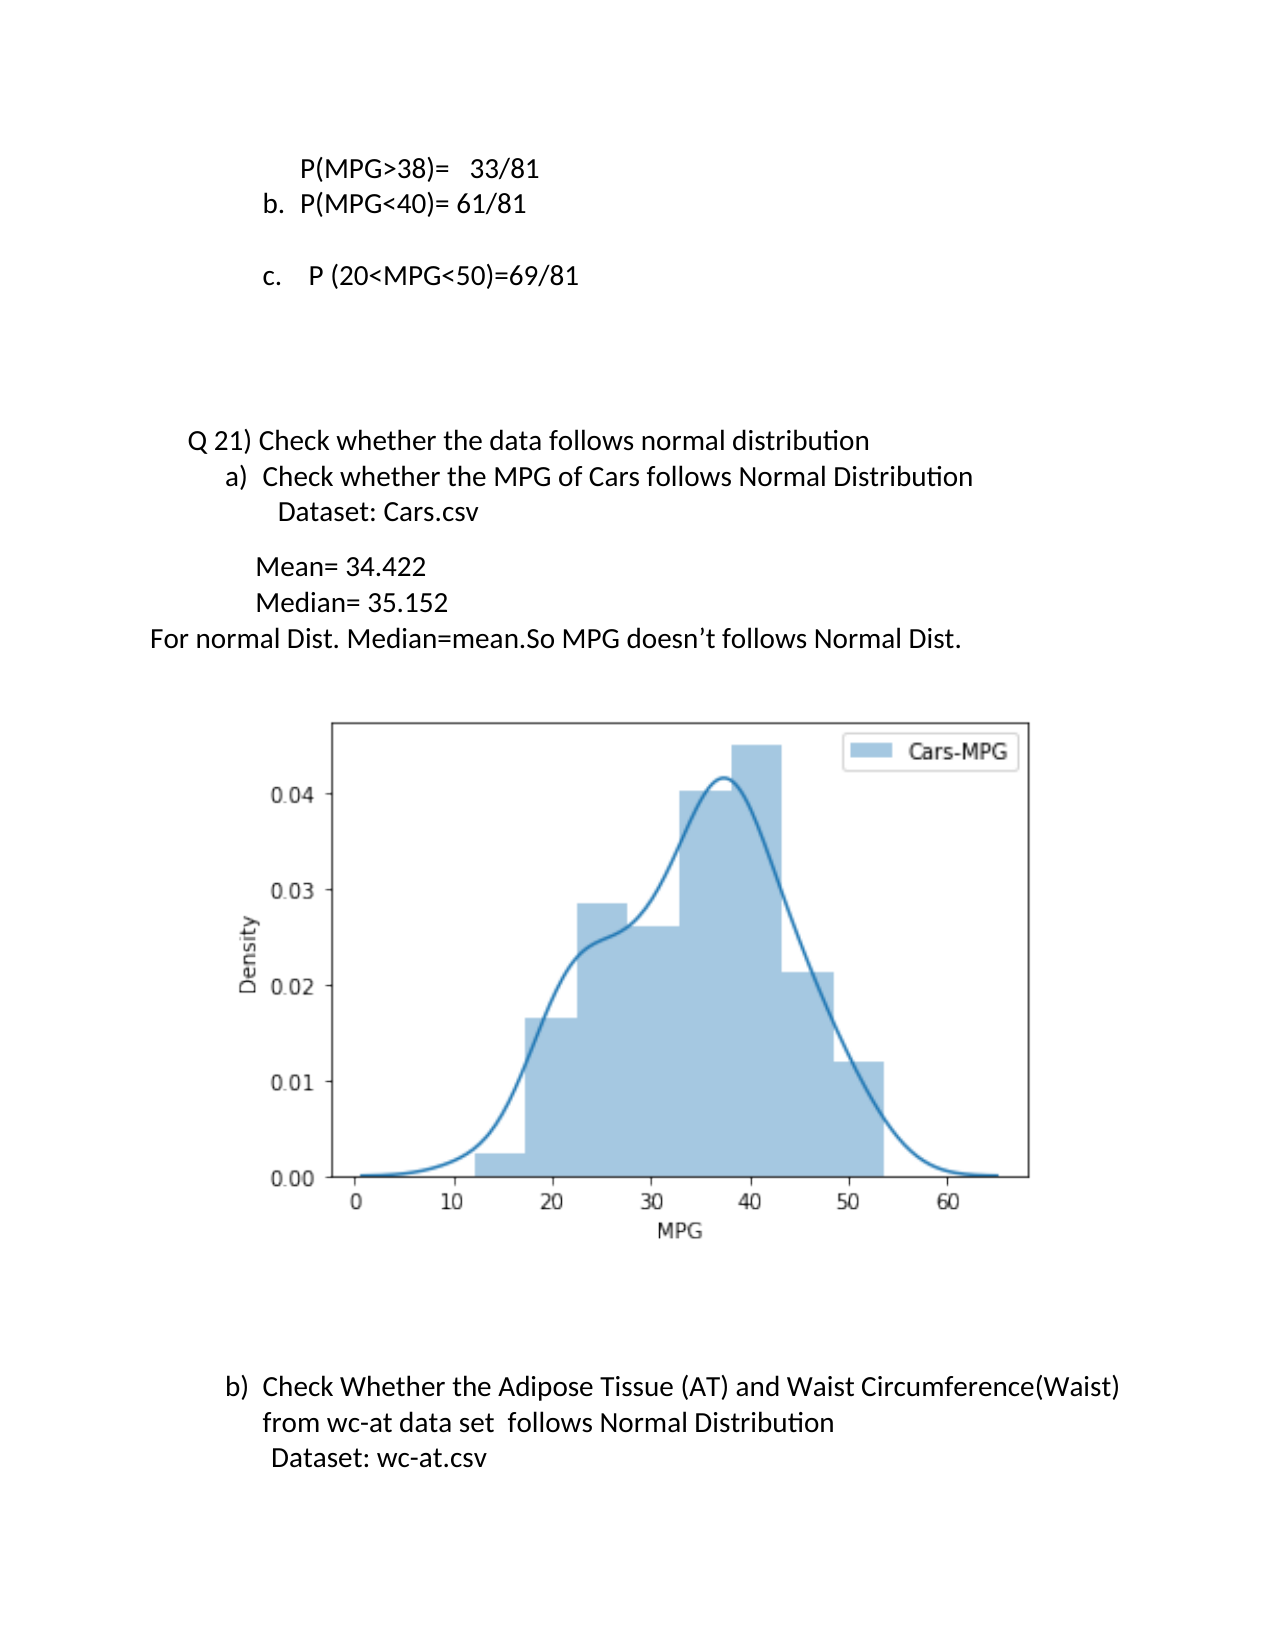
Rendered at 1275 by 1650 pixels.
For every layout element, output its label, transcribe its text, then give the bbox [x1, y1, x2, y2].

text Median= 35.152 [150, 584, 1125, 620]
picture [225, 710, 1043, 1256]
list Check whether the MPG of Cars follows Normal Distribution [225, 458, 1125, 493]
list Check Whether the Adipose Tissue (AT) and Waist Circumference(Waist) from wc-at data set follows Normal Distribution [225, 1368, 1125, 1439]
text Dataset: Cars.csv [225, 493, 1125, 529]
text For normal Dist. Median=mean.So MPG doesn’t follows Normal Dist. [150, 620, 1125, 655]
text Q 21) Check whether the data follows normal distribution [187, 422, 1125, 458]
list P(MPG>38)= 33/81 [300, 150, 1125, 186]
text Mean= 34.422 [150, 548, 1125, 584]
list P(MPG<40)= 61/81 [262, 186, 1125, 221]
list Dataset: wc-at.csv [225, 1439, 1125, 1475]
text c. P (20<MPG<50)=69/81 [262, 257, 1125, 292]
